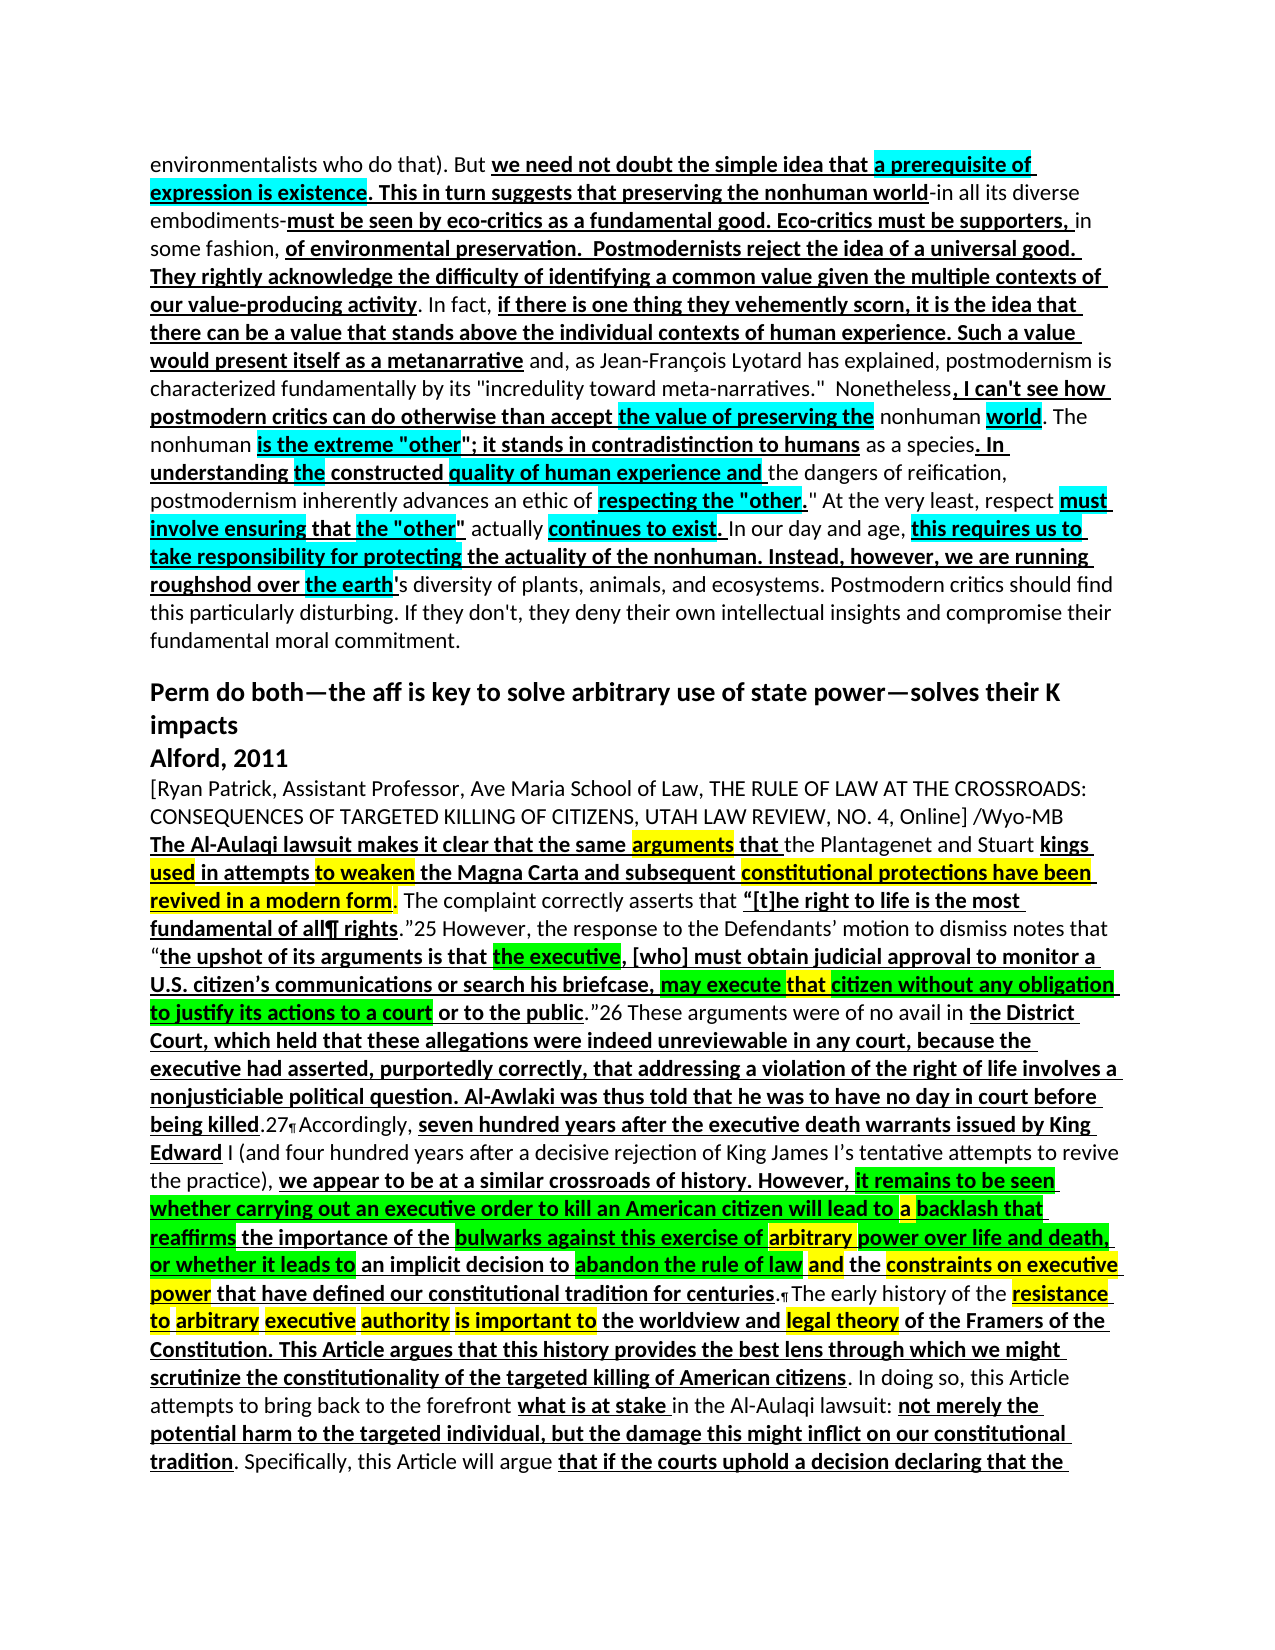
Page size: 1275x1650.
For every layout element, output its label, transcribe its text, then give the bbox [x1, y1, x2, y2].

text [150, 150, 1125, 654]
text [150, 830, 1125, 1475]
text [Ryan Patrick, Assistant Professor, Ave Maria School of Law, THE RULE OF LAW AT THE CROSSROADS: CONSEQUENCES OF TARGETED KILLING OF CITIZENS, UTAH LAW REVIEW, NO. 4, Online] /Wyo-MB [150, 774, 1125, 830]
text Alford, 2011 [150, 741, 1125, 774]
subtitle Perm do both—the aff is key to solve arbitrary use of state power—solves their K impacts [150, 675, 1125, 741]
